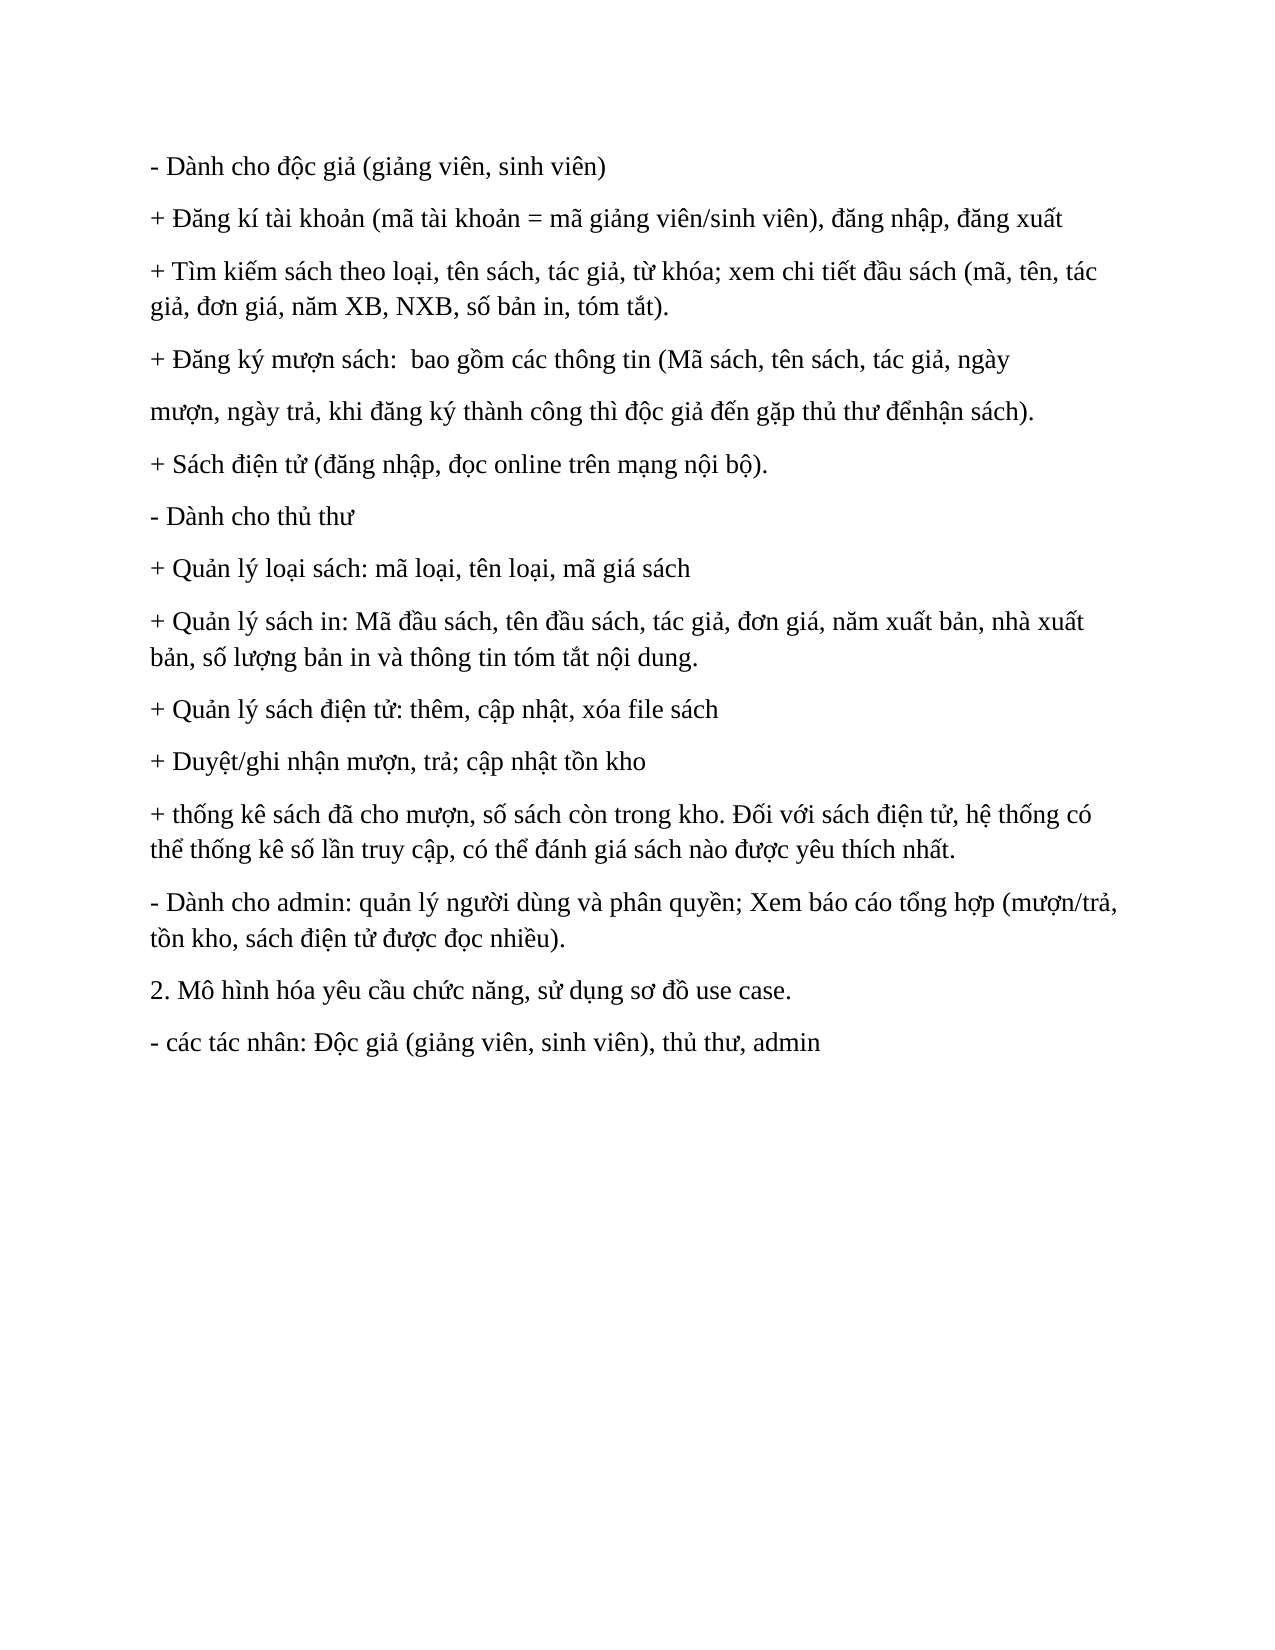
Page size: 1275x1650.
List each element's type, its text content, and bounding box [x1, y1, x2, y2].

text + Tìm kiếm sách theo loại, tên sách, tác giả, từ khóa; xem chi tiết đầu sách (mã, tên, tác giả, đơn giá, năm XB, NXB, số bản in, tóm tắt). [150, 255, 1125, 322]
text + Đăng kí tài khoản (mã tài khoản = mã giảng viên/sinh viên), đăng nhập, đăng xuất [150, 202, 1125, 233]
text - Dành cho độc giả (giảng viên, sinh viên) [150, 150, 1125, 181]
text + thống kê sách đã cho mượn, số sách còn trong kho. Đối với sách điện tử, hệ thống có thể thống kê số lần truy cập, có thể đánh giá sách nào được yêu thích nhất. [150, 798, 1125, 865]
text - Dành cho thủ thư [150, 500, 1125, 531]
text - Dành cho admin: quản lý người dùng và phân quyền; Xem báo cáo tổng hợp (mượn/trả, tồn kho, sách điện tử được đọc nhiều). [150, 886, 1125, 953]
text mượn, ngày trả, khi đăng ký thành công thì độc giả đến gặp thủ thư đểnhận sách). [150, 395, 1125, 426]
text + Quản lý sách in: Mã đầu sách, tên đầu sách, tác giả, đơn giá, năm xuất bản, nhà xuất bản, số lượng bản in và thông tin tóm tắt nội dung. [150, 605, 1125, 672]
text 2. Mô hình hóa yêu cầu chức năng, sử dụng sơ đồ use case. [150, 974, 1125, 1005]
text + Quản lý loại sách: mã loại, tên loại, mã giá sách [150, 552, 1125, 584]
text + Sách điện tử (đăng nhập, đọc online trên mạng nội bộ). [150, 448, 1125, 479]
text - các tác nhân: Độc giả (giảng viên, sinh viên), thủ thư, admin [150, 1026, 1125, 1058]
text + Quản lý sách điện tử: thêm, cập nhật, xóa file sách [150, 693, 1125, 724]
text + Đăng ký mượn sách: bao gồm các thông tin (Mã sách, tên sách, tác giả, ngày [150, 343, 1125, 374]
text + Duyệt/ghi nhận mượn, trả; cập nhật tồn kho [150, 745, 1125, 777]
